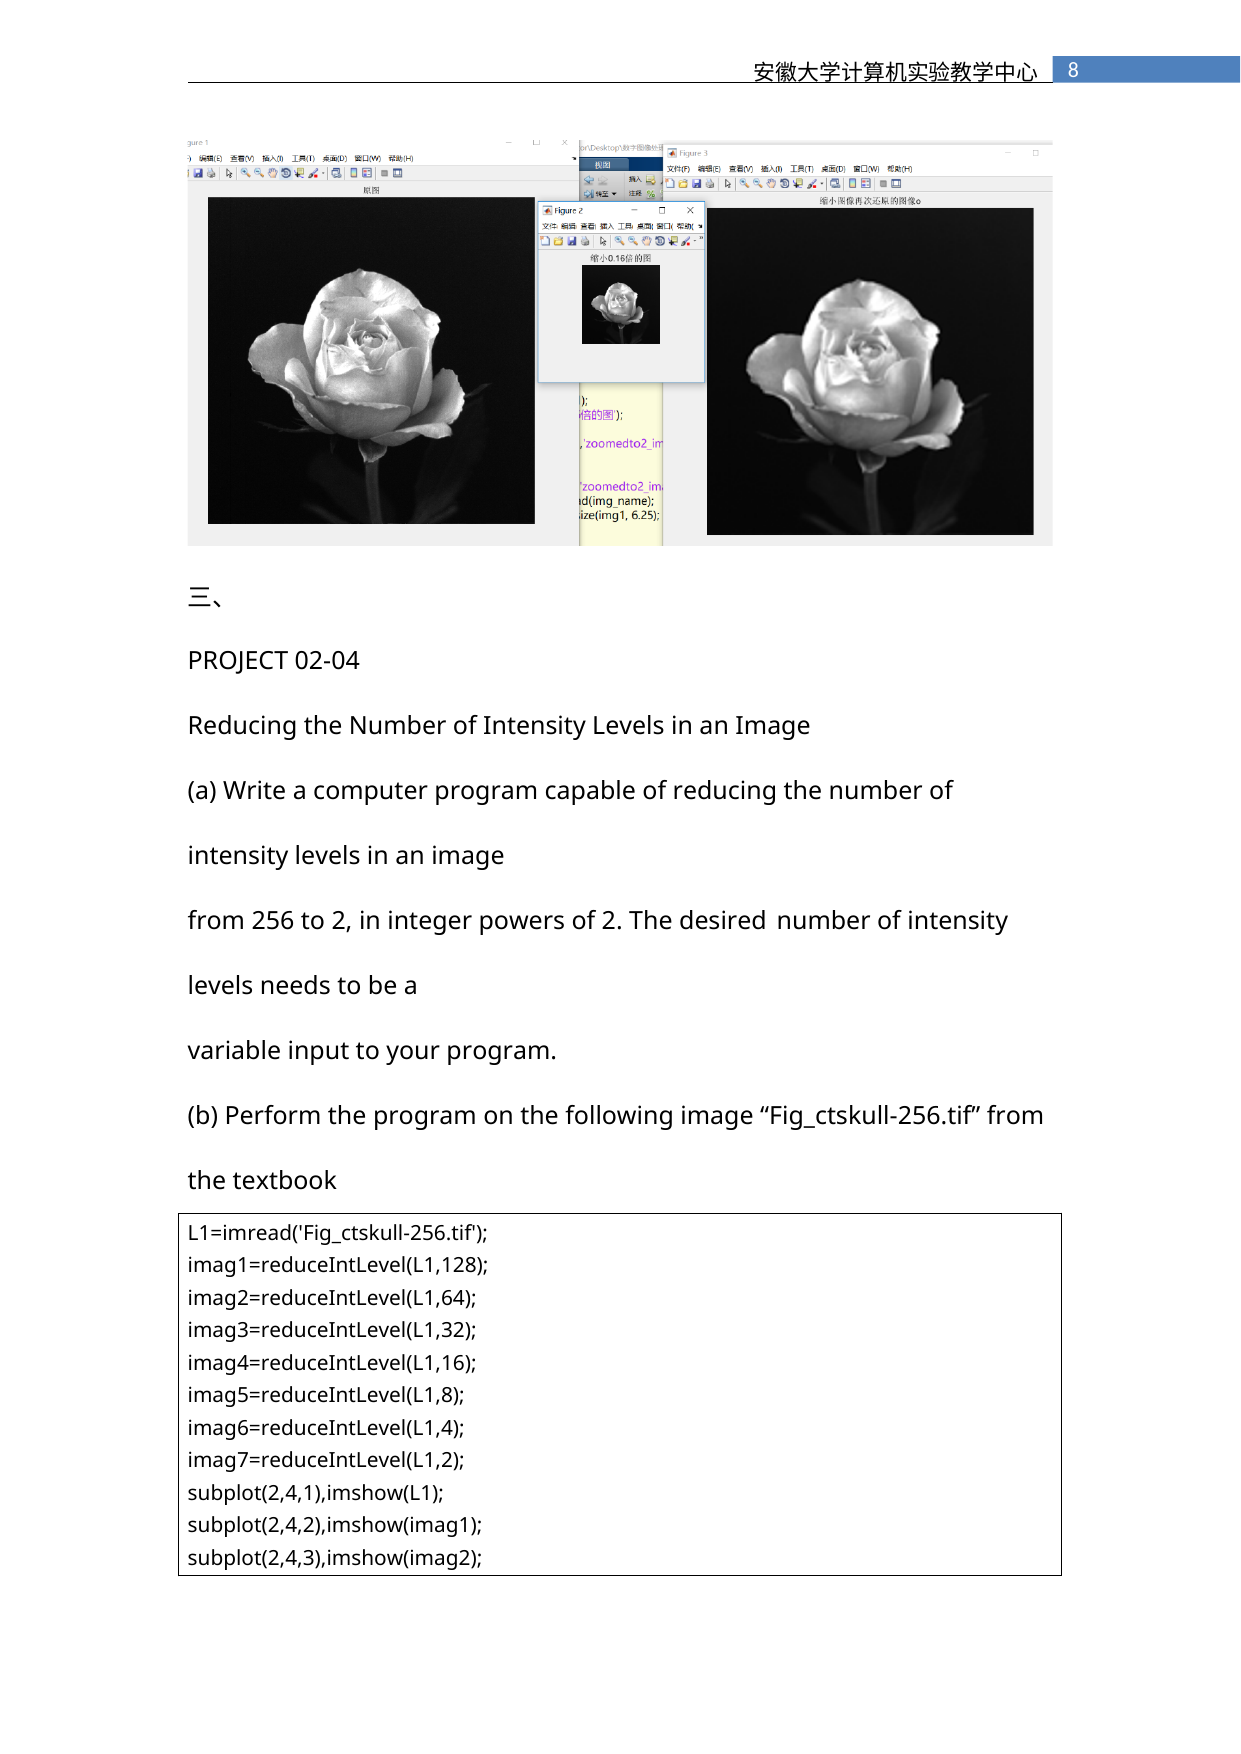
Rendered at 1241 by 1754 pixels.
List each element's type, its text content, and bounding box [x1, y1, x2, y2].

picture [187, 140, 1053, 546]
text subplot(2,4,3),imshow(imag2); [179, 1538, 1061, 1575]
text imag5=reduceIntLevel(L1,8); [187, 1378, 1053, 1411]
text imag3=reduceIntLevel(L1,32); [187, 1313, 1053, 1346]
text 三、 [187, 563, 1053, 628]
text L1=imread('Fig_ctskull-256.tif'); [179, 1214, 1061, 1248]
text (b) Perform the program on the following image “Fig_ctskull-256.tif” from the textbook [187, 1083, 1053, 1213]
text Reducing the Number of Intensity Levels in an Image [187, 693, 1053, 758]
text PROJECT 02-04 [187, 628, 1053, 693]
text (a) Write a computer program capable of reducing the number of intensity levels in an image [187, 758, 1053, 888]
text variable input to your program. [187, 1018, 1053, 1083]
text imag1=reduceIntLevel(L1,128); [187, 1248, 1053, 1281]
text imag7=reduceIntLevel(L1,2); [187, 1443, 1053, 1476]
text subplot(2,4,1),imshow(L1); [187, 1476, 1053, 1508]
text imag4=reduceIntLevel(L1,16); [187, 1346, 1053, 1378]
text from 256 to 2, in integer powers of 2. The desired number of intensity levels needs to be a [187, 888, 1053, 1018]
text subplot(2,4,2),imshow(imag1); [187, 1508, 1053, 1538]
text imag2=reduceIntLevel(L1,64); [187, 1281, 1053, 1313]
text imag6=reduceIntLevel(L1,4); [187, 1411, 1053, 1443]
